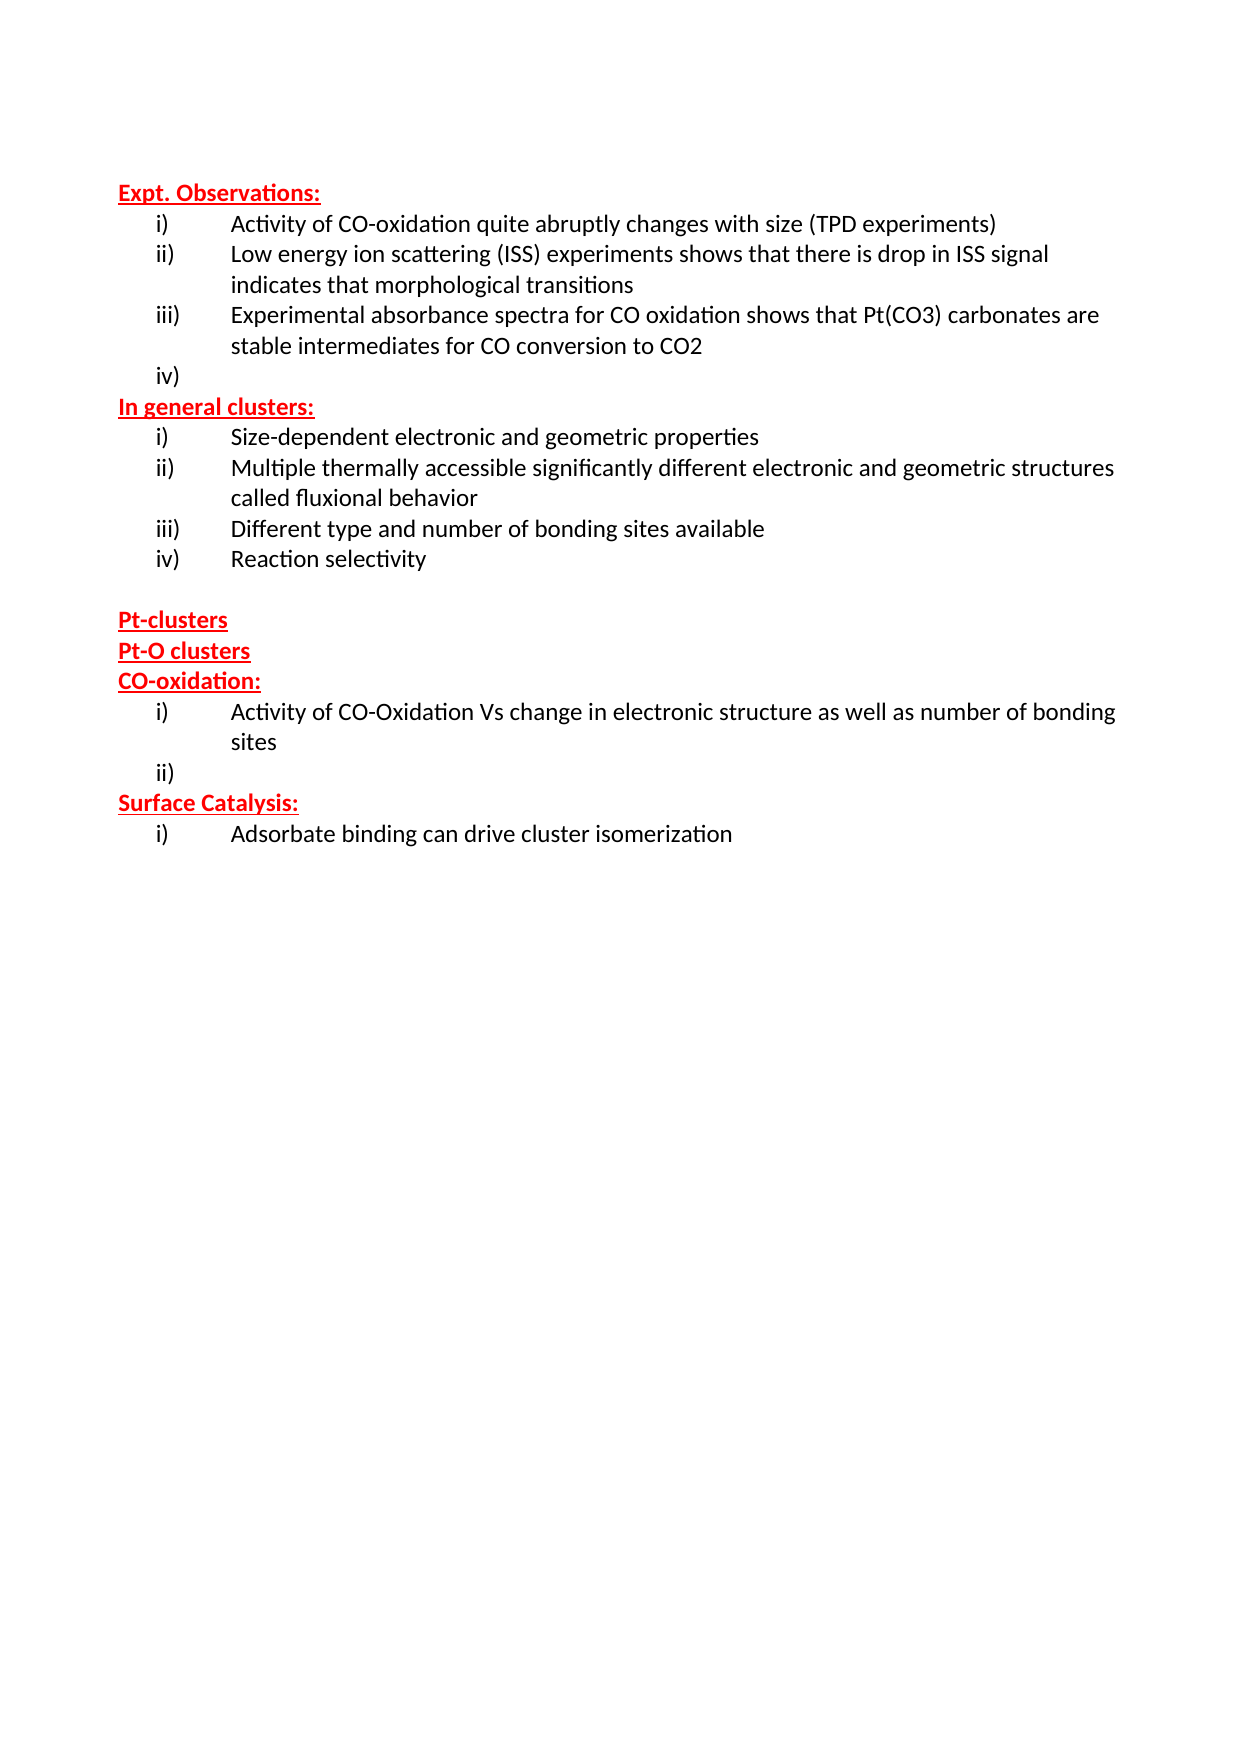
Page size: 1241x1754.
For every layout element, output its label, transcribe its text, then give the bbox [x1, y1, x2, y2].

text Expt. Observations: [118, 177, 1122, 208]
list Low energy ion scattering (ISS) experiments shows that there is drop in ISS signal indicates that morphological transitions [156, 238, 1122, 299]
text Pt-clusters [118, 604, 1122, 635]
list Different type and number of bonding sites available [156, 513, 1122, 543]
list Reaction selectivity [156, 543, 1122, 574]
list Experimental absorbance spectra for CO oxidation shows that Pt(CO3) carbonates are stable intermediates for CO conversion to CO2 [156, 299, 1122, 360]
text Pt-O clusters [118, 635, 1122, 666]
text Surface Catalysis: [118, 788, 1122, 818]
list Activity of CO-Oxidation Vs change in electronic structure as well as number of bonding sites [156, 696, 1122, 757]
list Multiple thermally accessible significantly different electronic and geometric structures called fluxional behavior [156, 452, 1122, 513]
text CO-oxidation: [118, 666, 1122, 696]
list Size-dependent electronic and geometric properties [156, 421, 1122, 452]
list Activity of CO-oxidation quite abruptly changes with size (TPD experiments) [156, 208, 1122, 238]
list Adsorbate binding can drive cluster isomerization [156, 818, 1122, 849]
text In general clusters: [118, 391, 1122, 421]
